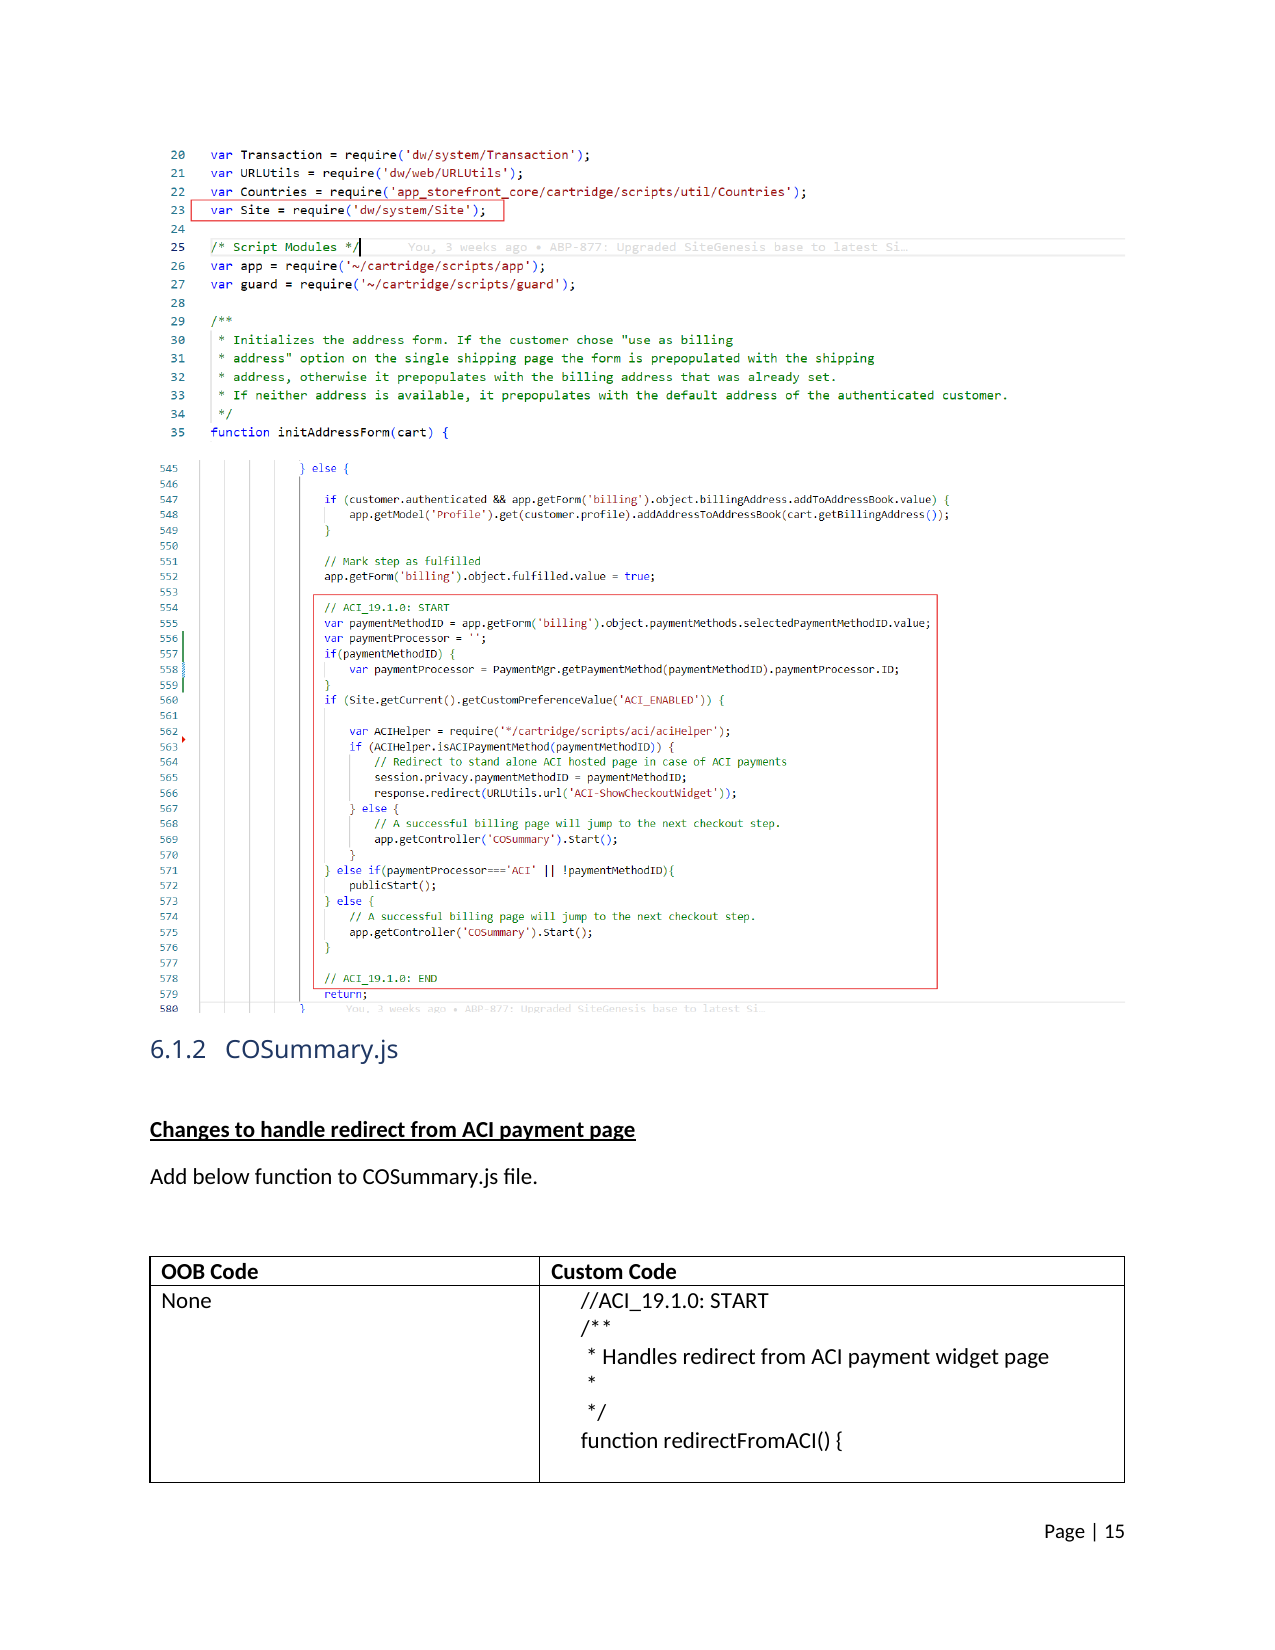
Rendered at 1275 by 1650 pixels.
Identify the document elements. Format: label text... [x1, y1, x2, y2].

text Add below function to COSummary.js file. [150, 1162, 1125, 1190]
table_cell None [151, 1286, 539, 1482]
text Changes to handle redirect from ACI payment page [150, 1115, 1125, 1143]
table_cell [540, 1286, 1124, 1482]
table_header OOB Code [151, 1257, 539, 1285]
table_header Custom Code [540, 1257, 1124, 1285]
picture [150, 150, 1125, 442]
subtitle COSummary.js [150, 1032, 1125, 1066]
picture [150, 460, 1125, 1013]
